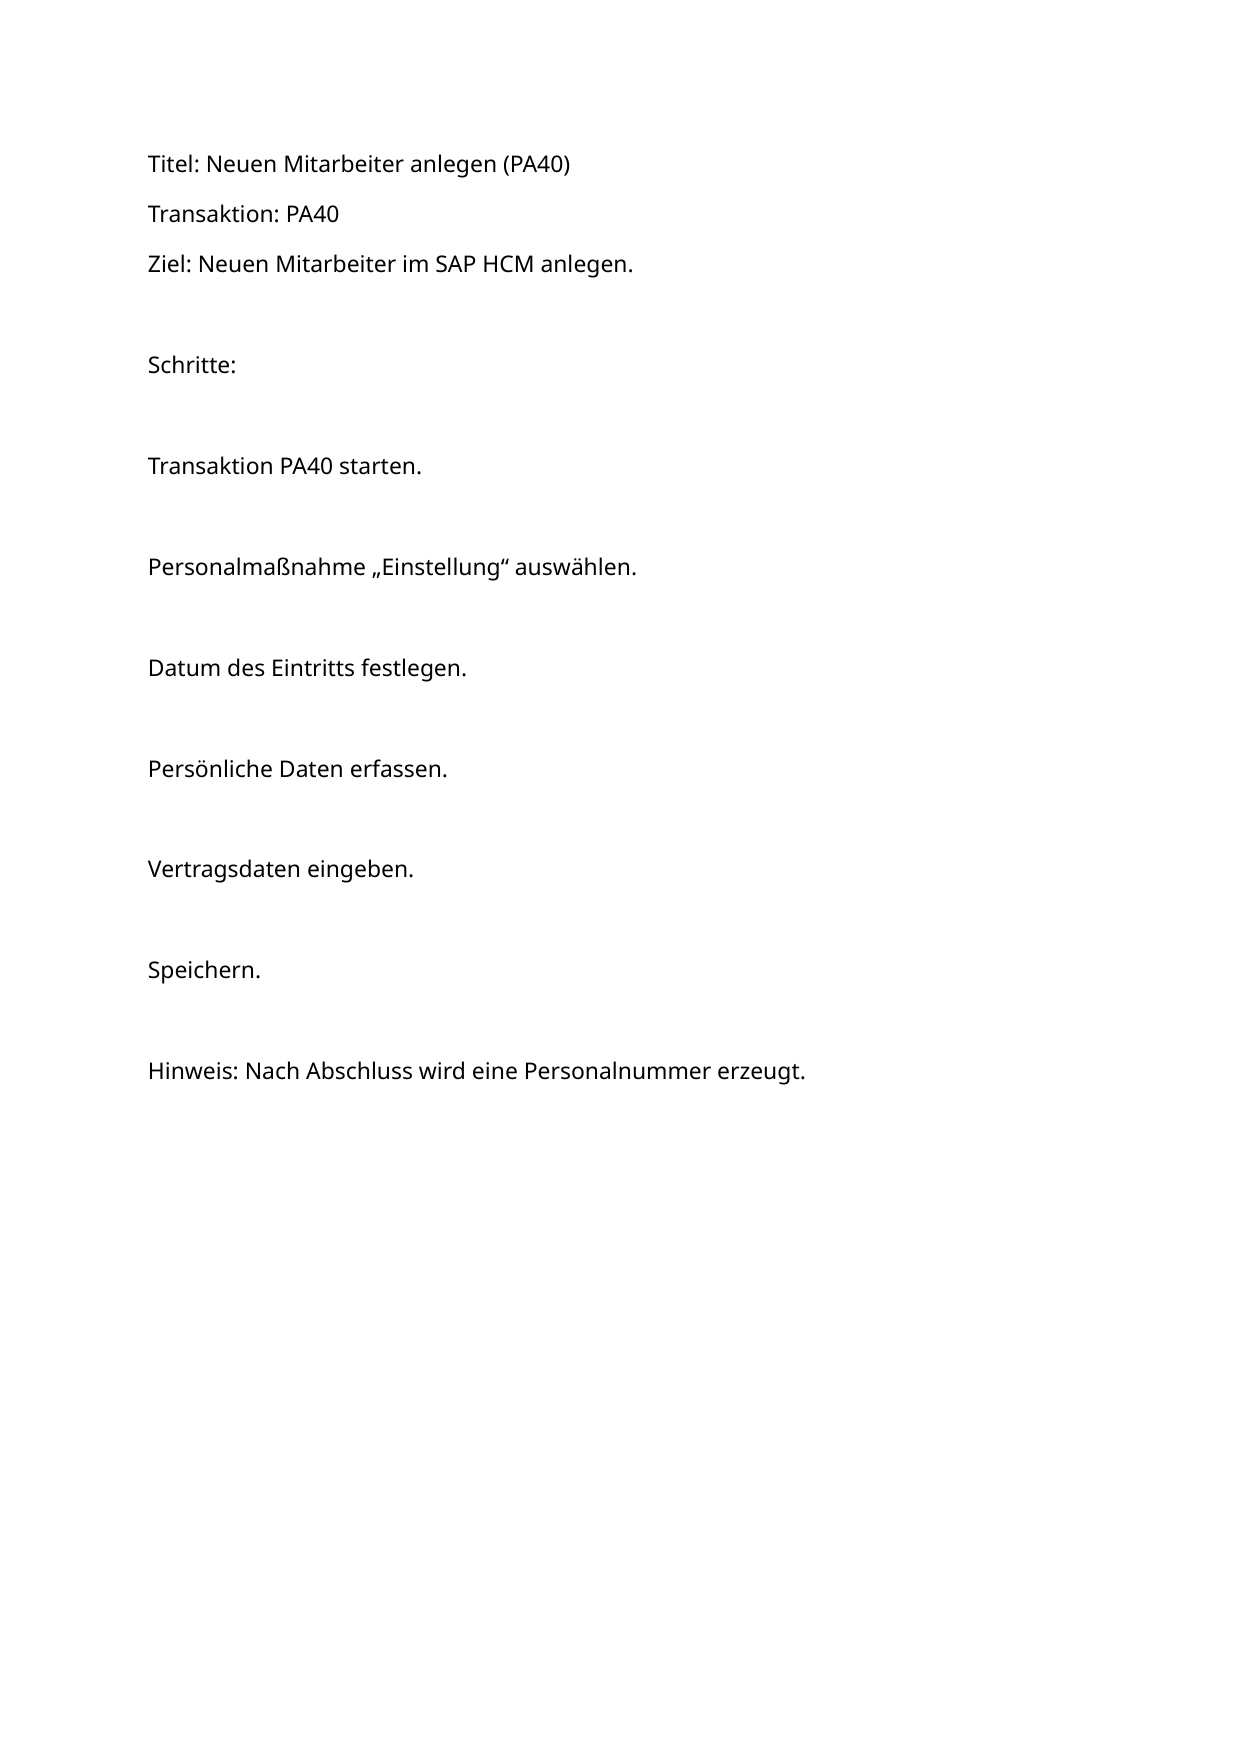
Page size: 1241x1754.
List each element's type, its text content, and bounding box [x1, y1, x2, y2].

text Schritte: [148, 349, 1093, 381]
text Ziel: Neuen Mitarbeiter im SAP HCM anlegen. [148, 248, 1093, 280]
text Hinweis: Nach Abschluss wird eine Personalnummer erzeugt. [148, 1055, 1093, 1086]
text Transaktion PA40 starten. [148, 450, 1093, 481]
text Datum des Eintritts festlegen. [148, 652, 1093, 683]
text Transaktion: PA40 [148, 198, 1093, 229]
text Persönliche Daten erfassen. [148, 753, 1093, 784]
text Personalmaßnahme „Einstellung“ auswählen. [148, 551, 1093, 582]
text Speichern. [148, 954, 1093, 986]
text Vertragsdaten eingeben. [148, 853, 1093, 885]
text Titel: Neuen Mitarbeiter anlegen (PA40) [148, 148, 1093, 179]
